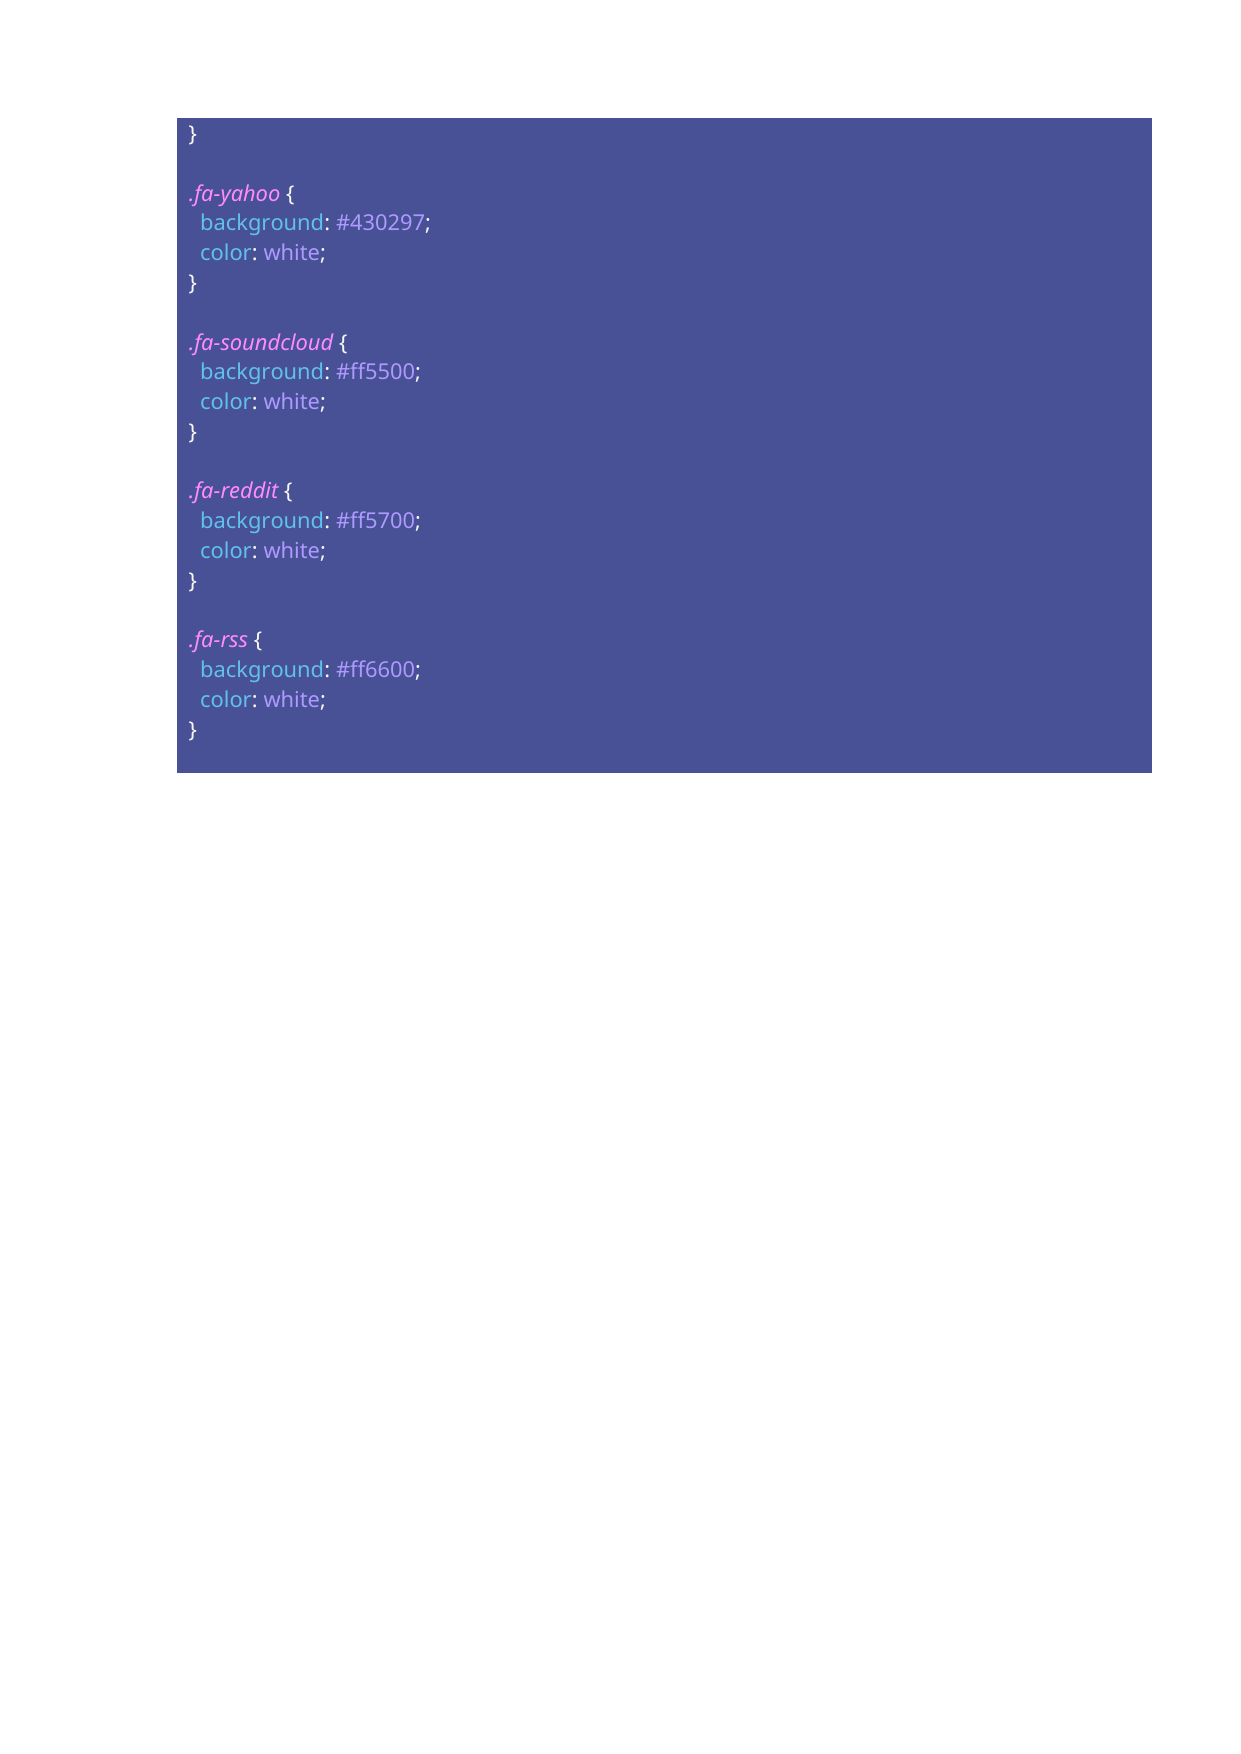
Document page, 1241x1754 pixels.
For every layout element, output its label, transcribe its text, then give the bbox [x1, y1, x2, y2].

text .fa-yahoo { [177, 178, 1152, 207]
text } [177, 565, 1152, 594]
text background: #430297; [177, 207, 1152, 237]
text } [177, 713, 1152, 743]
text background: #ff6600; [177, 654, 1152, 684]
text color: white; [177, 386, 1152, 416]
text color: white; [177, 684, 1152, 713]
text background: #ff5500; [177, 356, 1152, 386]
text } [177, 416, 1152, 446]
text .fa-soundcloud { [177, 326, 1152, 356]
text .fa-rss { [177, 624, 1152, 654]
text } [177, 118, 1152, 148]
text color: white; [177, 535, 1152, 565]
text } [177, 267, 1152, 297]
text color: white; [177, 237, 1152, 267]
text .fa-reddit { [177, 475, 1152, 505]
text background: #ff5700; [177, 505, 1152, 535]
